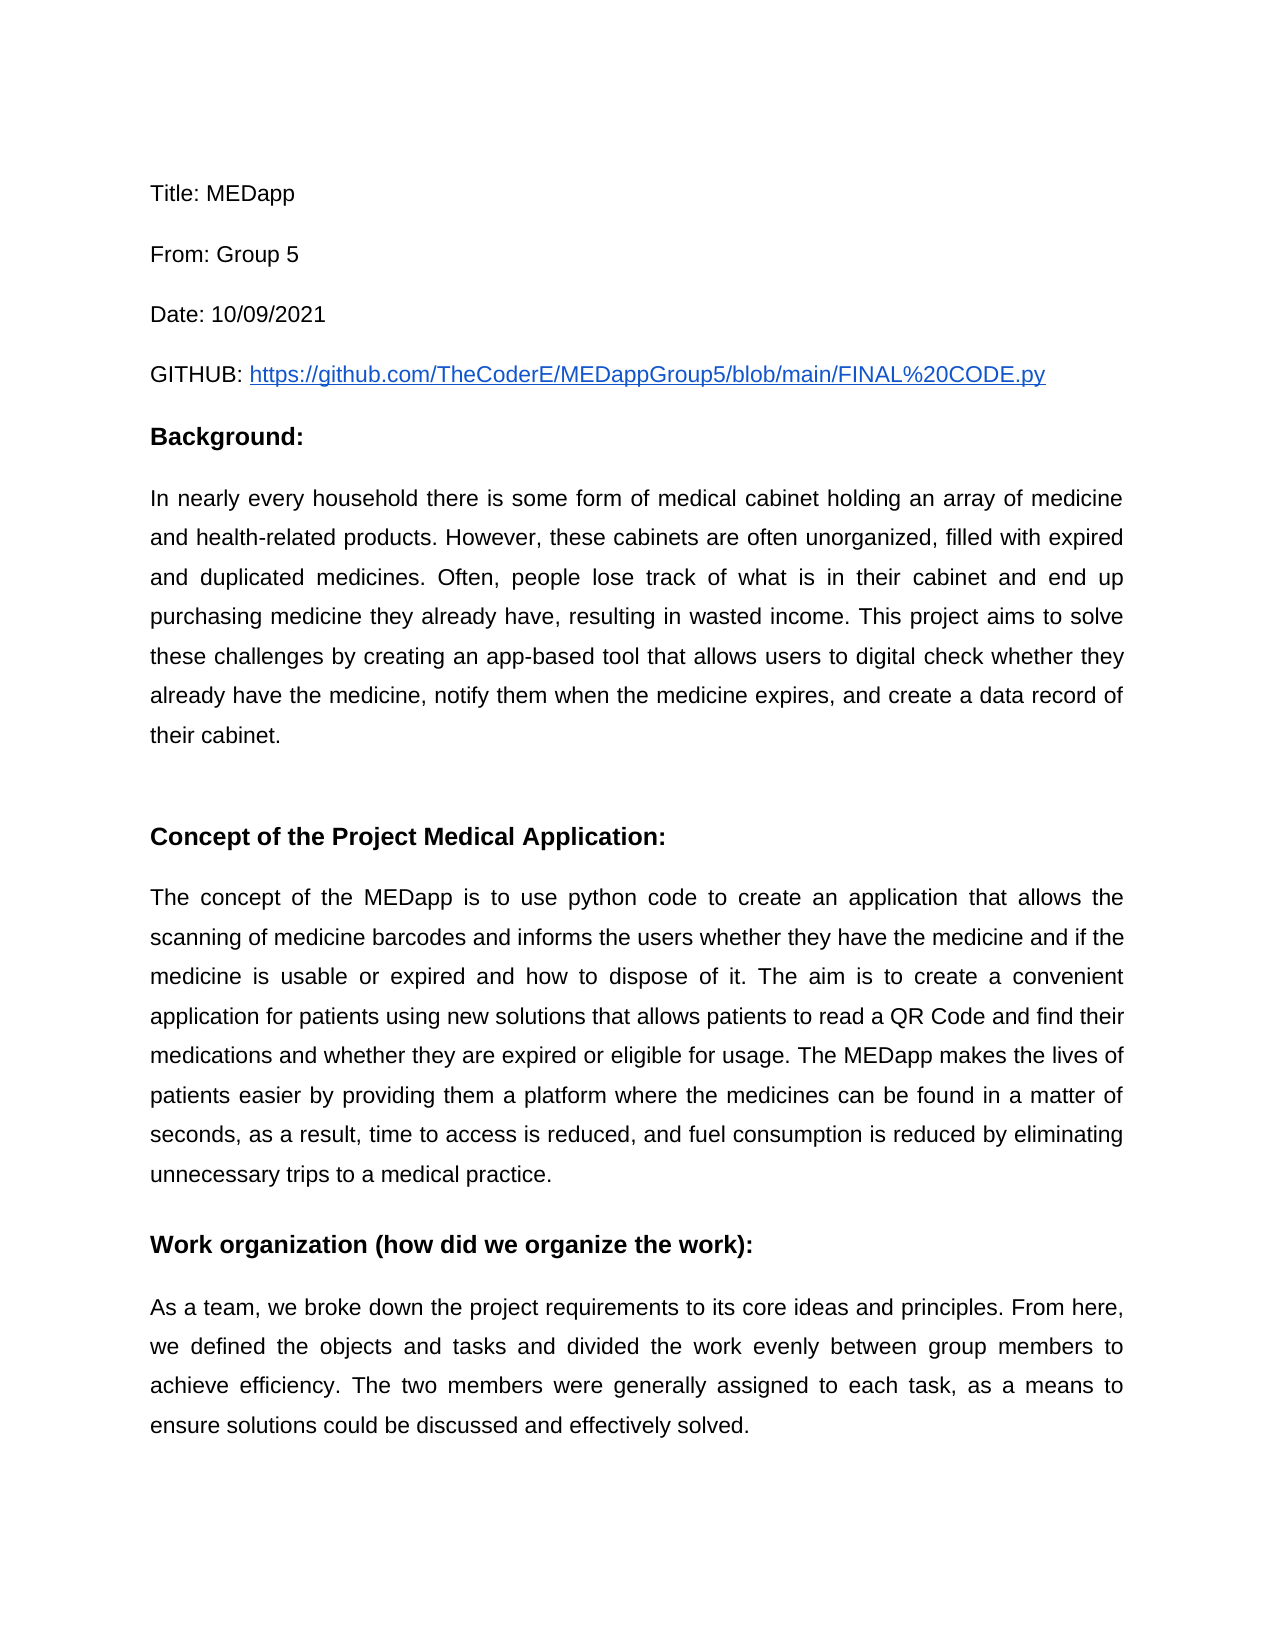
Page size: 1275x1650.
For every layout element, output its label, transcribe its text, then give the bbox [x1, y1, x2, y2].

text Work organization (how did we organize the work): [150, 1230, 1125, 1259]
text Concept of the Project Medical Application: [150, 821, 1125, 880]
text In nearly every household there is some form of medical cabinet holding an array of medicine and health-related products. However, these cabinets are often unorganized, filled with expired and duplicated medicines. Often, people lose track of what is in their cabinet and end up purchasing medicine they already have, resulting in wasted income. This project aims to solve these challenges by creating an app-based tool that allows users to digital check whether they already have the medicine, notify them when the medicine expires, and create a data record of their cabinet. [150, 485, 1125, 748]
text As a team, we broke down the project requirements to its core ideas and principles. From here, we defined the objects and tasks and divided the work evenly between group members to achieve efficiency. The two members were generally assigned to each task, as a means to ensure solutions could be discussed and effectively solved. [150, 1293, 1125, 1438]
text From: Group 5 [150, 241, 1125, 267]
text Background: [150, 422, 1125, 481]
text GITHUB: https://github.com/TheCoderE/MEDappGroup5/blob/main/FINAL%20CODE.py [150, 361, 1125, 388]
text Date: 10/09/2021 [150, 301, 1125, 327]
text The concept of the MEDapp is to use python code to create an application that allows the scanning of medicine barcodes and informs the users whether they have the medicine and if the medicine is usable or expired and how to dispose of it. The aim is to create a convenient application for patients using new solutions that allows patients to read a QR Code and find their medications and whether they are expired or eligible for usage. The MEDapp makes the lives of patients easier by providing them a platform where the medicines can be found in a matter of seconds, as a result, time to access is reduced, and fuel consumption is reduced by eliminating unnecessary trips to a medical practice. [150, 884, 1125, 1187]
text Title: MEDapp [150, 180, 1125, 207]
